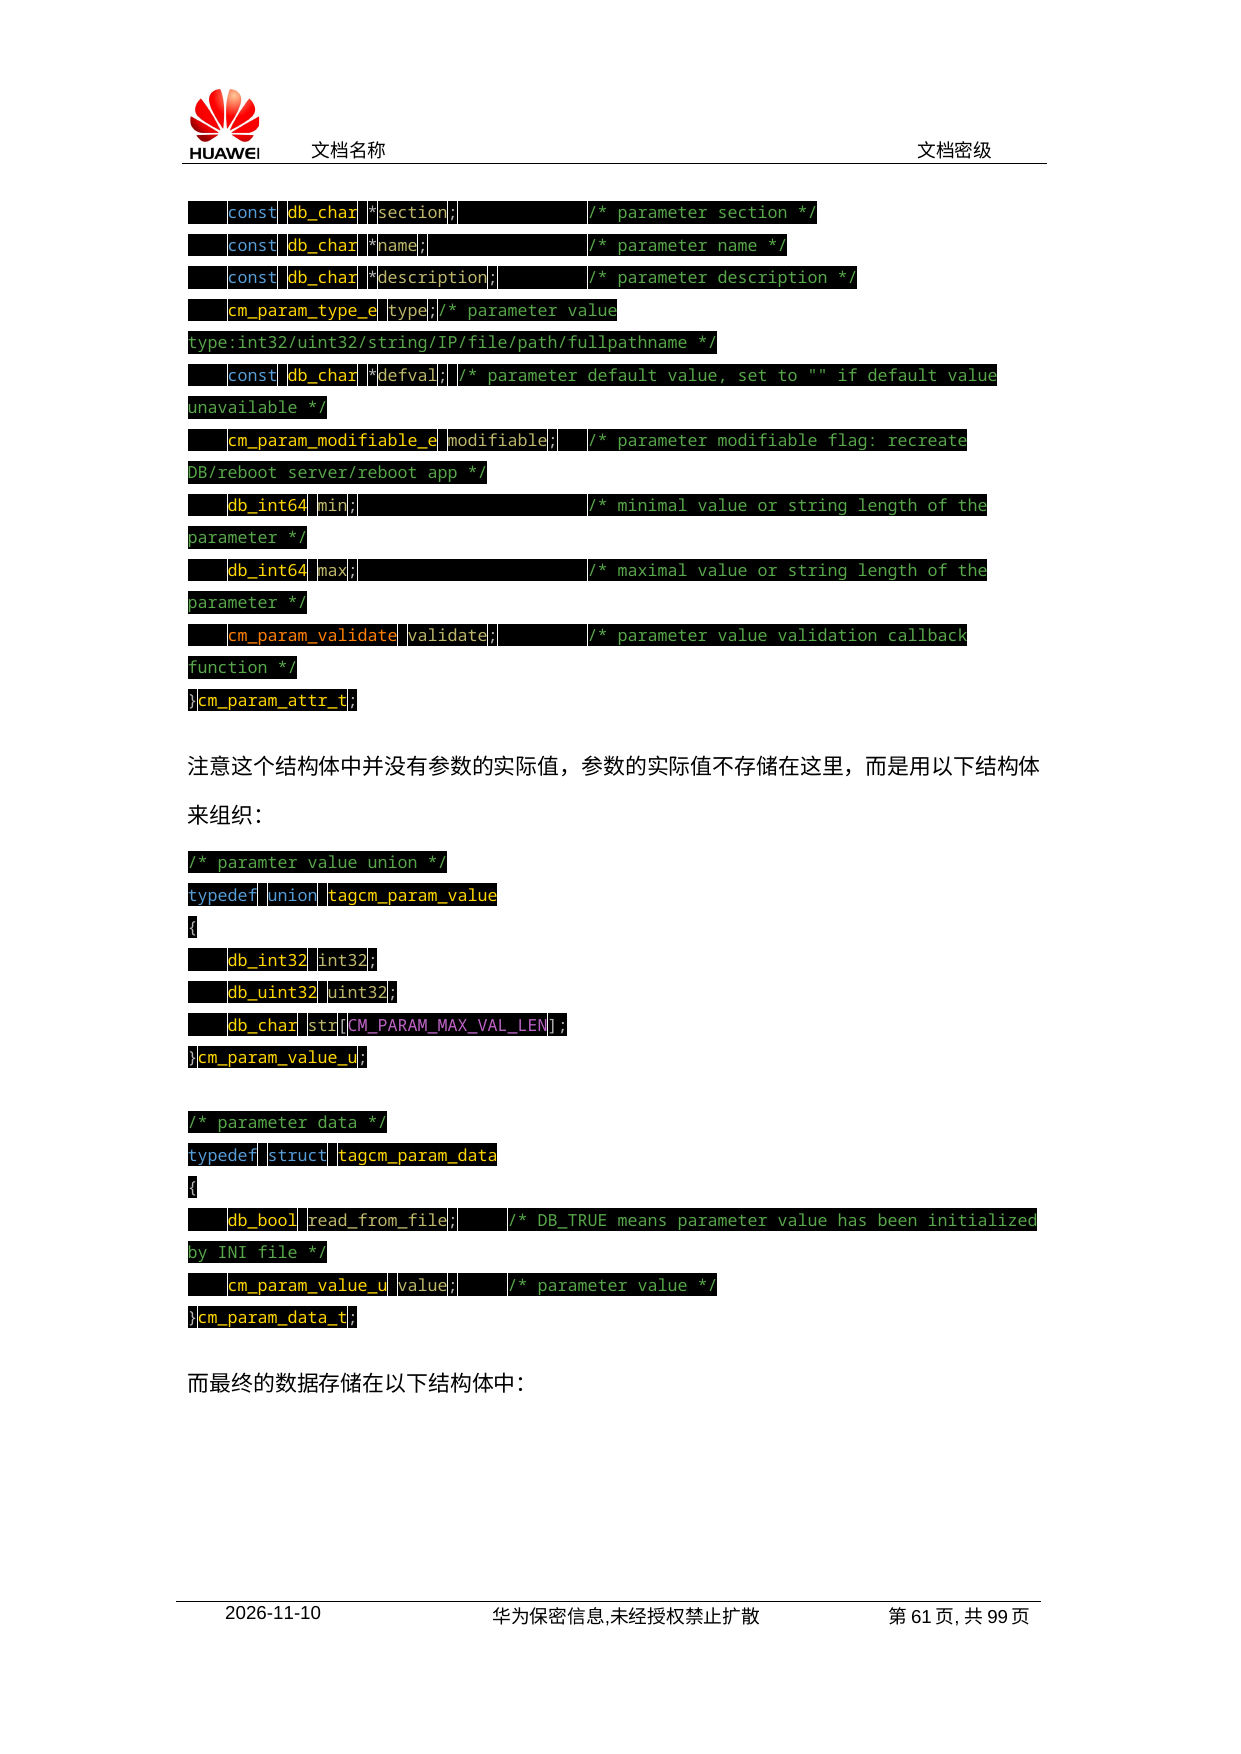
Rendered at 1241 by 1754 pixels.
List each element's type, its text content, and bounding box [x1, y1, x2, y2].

text typedef struct tagcm_param_data [187, 1138, 1053, 1171]
text 而最终的数据存储在以下结构体中： [187, 1366, 1053, 1398]
text const db_char *description; /* parameter description */ [187, 261, 1053, 294]
text /* parameter data */ [187, 1106, 1053, 1138]
text const db_char *defval; /* parameter default value, set to "" if default value unavailable */ [187, 359, 1053, 424]
text db_uint32 uint32; [187, 976, 1053, 1008]
text { [187, 911, 1053, 943]
text cm_param_modifiable_e modifiable; /* parameter modifiable flag: recreate DB/reboot server/reboot app */ [187, 424, 1053, 489]
text { [187, 1171, 1053, 1203]
text db_int64 min; /* minimal value or string length of the parameter */ [187, 489, 1053, 554]
text cm_param_value_u value; /* parameter value */ [187, 1268, 1053, 1301]
text typedef union tagcm_param_value [187, 878, 1053, 911]
text 注意这个结构体中并没有参数的实际值，参数的实际值不存储在这里，而是用以下结构体来组织： [187, 749, 1053, 830]
text db_bool read_from_file; /* DB_TRUE means parameter value has been initialized by INI file */ [187, 1203, 1053, 1268]
picture [190, 89, 260, 159]
text }cm_param_data_t; [187, 1301, 1053, 1333]
text }cm_param_value_u; [187, 1041, 1053, 1073]
text /* paramter value union */ [187, 846, 1053, 878]
text cm_param_validate validate; /* parameter value validation callback function */ [187, 619, 1053, 684]
text cm_param_type_e type;/* parameter value type:int32/uint32/string/IP/file/path/fullpathname */ [187, 294, 1053, 359]
text }cm_param_attr_t; [187, 684, 1053, 716]
text const db_char *section; /* parameter section */ [187, 196, 1053, 229]
text db_int32 int32; [187, 943, 1053, 976]
text const db_char *name; /* parameter name */ [187, 229, 1053, 261]
text db_int64 max; /* maximal value or string length of the parameter */ [187, 554, 1053, 619]
text db_char str[CM_PARAM_MAX_VAL_LEN]; [187, 1008, 1053, 1041]
